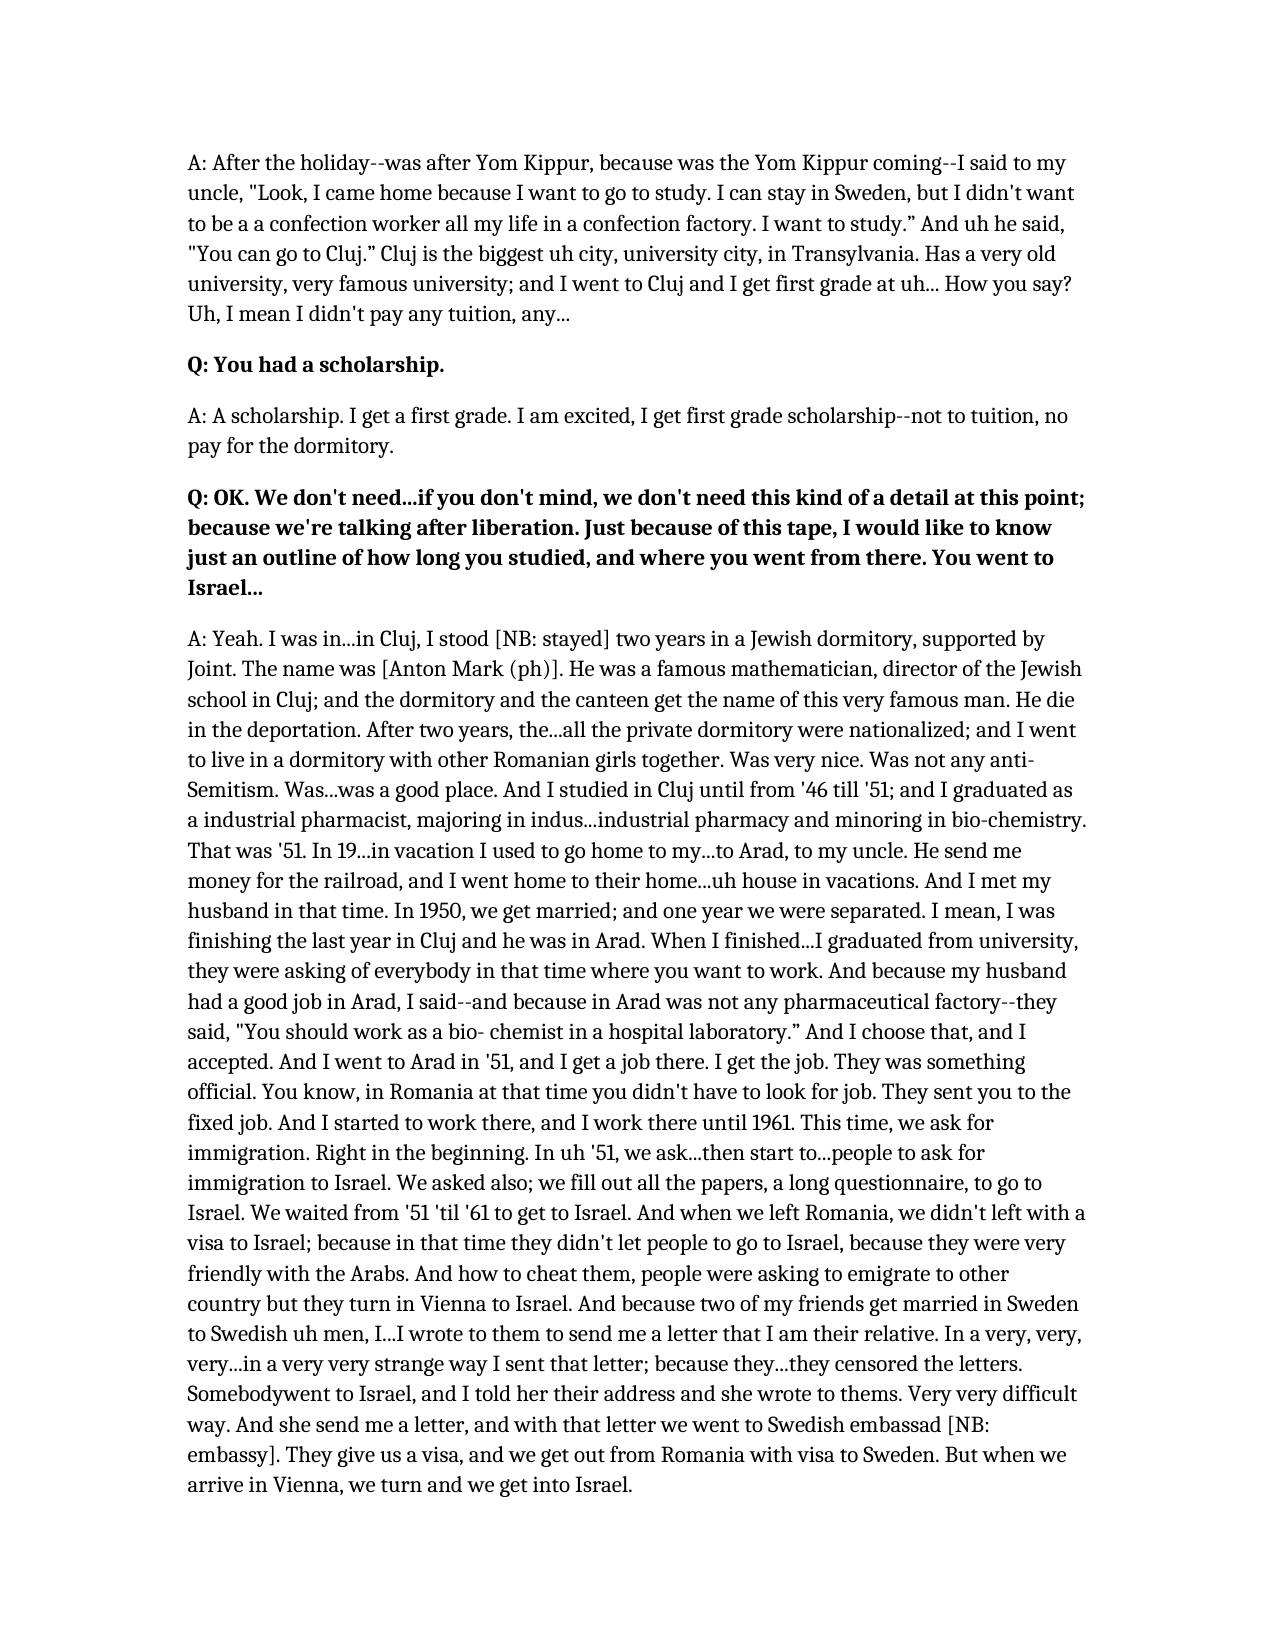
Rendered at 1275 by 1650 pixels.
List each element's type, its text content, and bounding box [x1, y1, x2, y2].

text Q: OK. We don't need...if you don't mind, we don't need this kind of a detail at this point; because we're talking after liberation. Just because of this tape, I would like to know just an outline of how long you studied, and where you went from there. You went to Israel... [187, 484, 1087, 601]
text A: A scholarship. I get a first grade. I am excited, I get first grade scholarship--not to tuition, no pay for the dormitory. [187, 403, 1087, 460]
text Q: You had a scholarship. [187, 352, 1087, 378]
text A: After the holiday--was after Yom Kippur, because was the Yom Kippur coming--I said to my uncle, "Look, I came home because I want to go to study. I can stay in Sweden, but I didn't want to be a a confection worker all my life in a confection factory. I want to study.” And uh he said, "You can go to Cluj.” Cluj is the biggest uh city, university city, in Transylvania. Has a very old university, very famous university; and I went to Cluj and I get first grade at uh... How you say? Uh, I mean I didn't pay any tuition, any... [187, 150, 1087, 327]
text A: Yeah. I was in...in Cluj, I stood [NB: stayed] two years in a Jewish dormitory, supported by Joint. The name was [Anton Mark (ph)]. He was a famous mathematician, director of the Jewish school in Cluj; and the dormitory and the canteen get the name of this very famous man. He die in the deportation. After two years, the...all the private dormitory were nationalized; and I went to live in a dormitory with other Romanian girls together. Was very nice. Was not any anti-Semitism. Was...was a good place. And I studied in Cluj until from '46 till '51; and I graduated as a industrial pharmacist, majoring in indus...industrial pharmacy and minoring in bio-chemistry. That was '51. In 19...in vacation I used to go home to my...to Arad, to my uncle. He send me money for the railroad, and I went home to their home...uh house in vacations. And I met my husband in that time. In 1950, we get married; and one year we were separated. I mean, I was finishing the last year in Cluj and he was in Arad. When I finished...I graduated from university, they were asking of everybody in that time where you want to work. And because my husband had a good job in Arad, I said--and because in Arad was not any pharmaceutical factory--they said, "You should work as a bio- chemist in a hospital laboratory.” And I choose that, and I accepted. And I went to Arad in '51, and I get a job there. I get the job. They was something official. You know, in Romania at that time you didn't have to look for job. They sent you to the fixed job. And I started to work there, and I work there until 1961. This time, we ask for immigration. Right in the beginning. In uh '51, we ask...then start to...people to ask for immigration to Israel. We asked also; we fill out all the papers, a long questionnaire, to go to Israel. We waited from '51 'til '61 to get to Israel. And when we left Romania, we didn't left with a visa to Israel; because in that time they didn't let people to go to Israel, because they were very friendly with the Arabs. And how to cheat them, people were asking to emigrate to other country but they turn in Vienna to Israel. And because two of my friends get married in Sweden to Swedish uh men, I...I wrote to them to send me a letter that I am their relative. In a very, very, very...in a very very strange way I sent that letter; because they...they censored the letters. Somebodywent to Israel, and I told her their address and she wrote to thems. Very very difficult way. And she send me a letter, and with that letter we went to Swedish embassad [NB: embassy]. They give us a visa, and we get out from Romania with visa to Sweden. But when we arrive in Vienna, we turn and we get into Israel. [187, 626, 1087, 1498]
